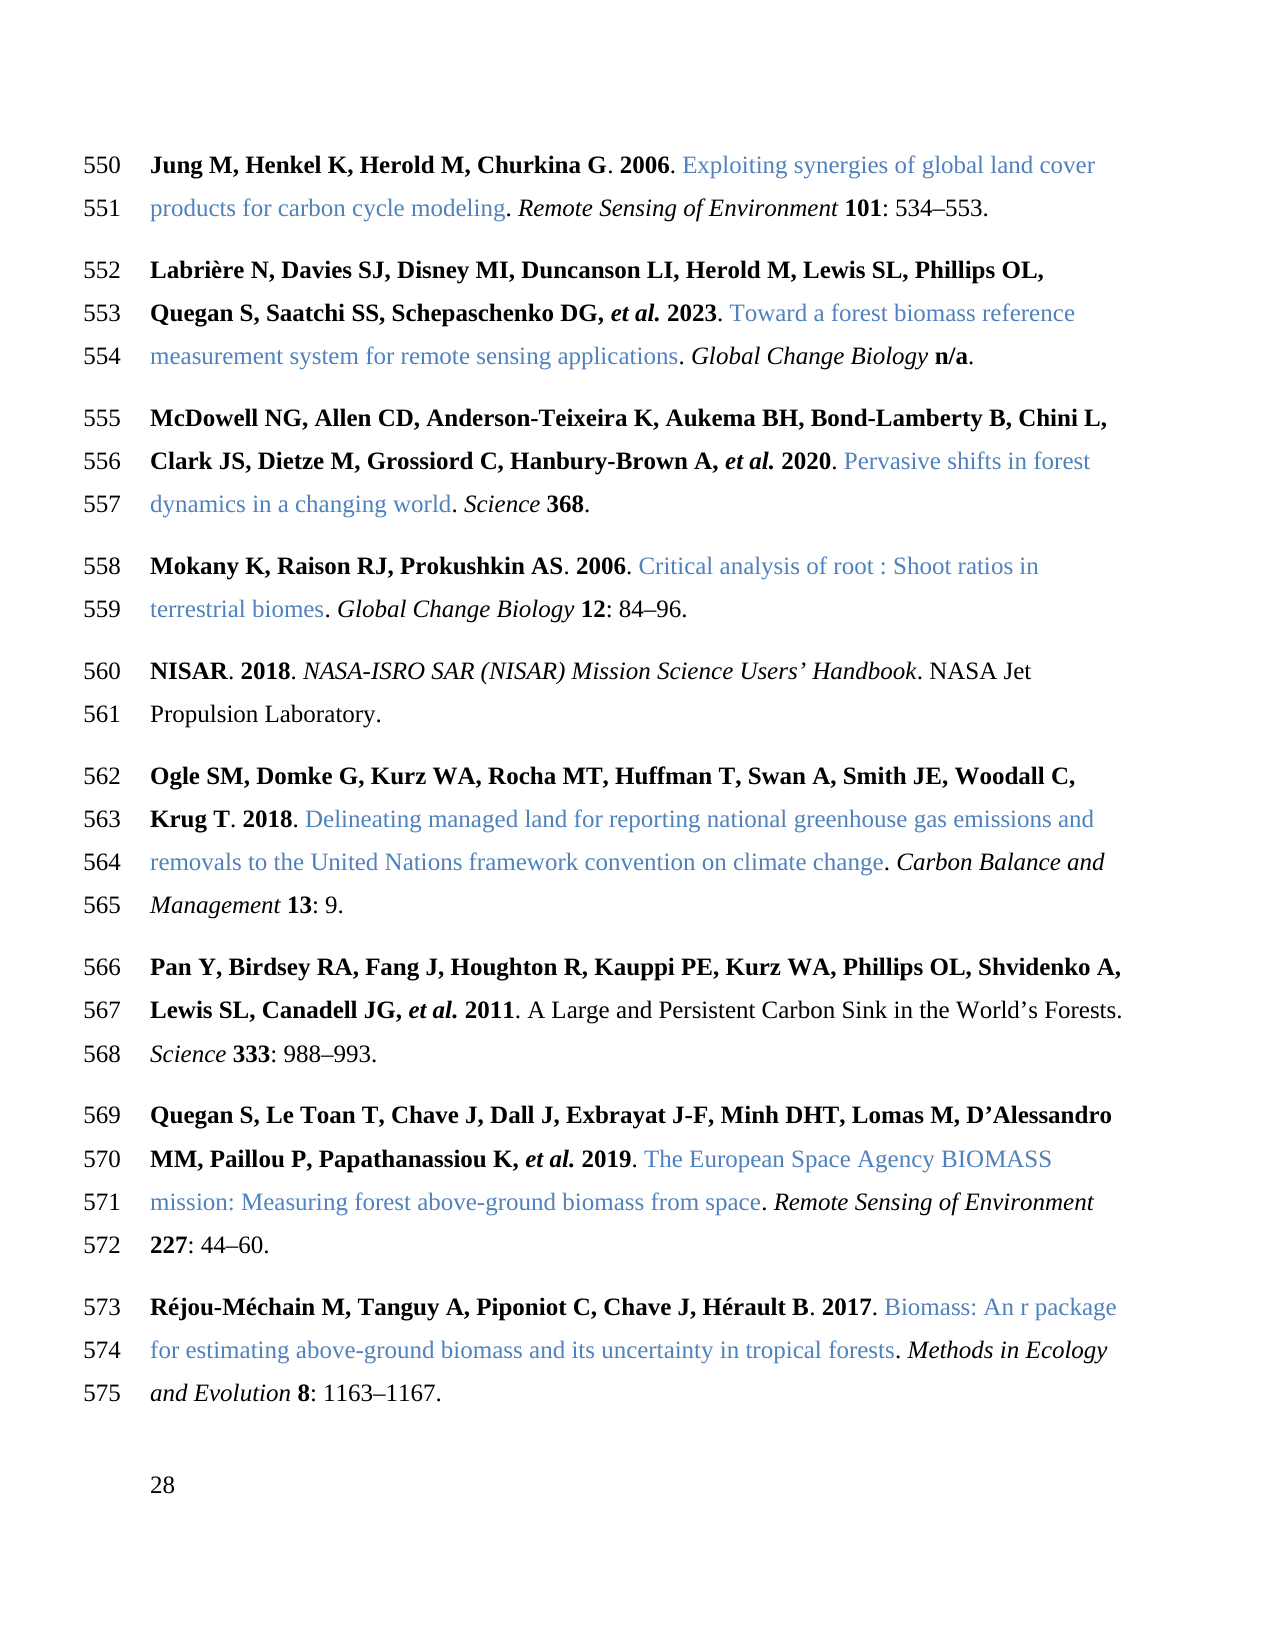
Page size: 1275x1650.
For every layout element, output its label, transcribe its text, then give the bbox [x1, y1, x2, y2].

text Jung M, Henkel K, Herold M, Churkina G. 2006. Exploiting synergies of global land cover products for carbon cycle modeling. Remote Sensing of Environment 101: 534–553. [150, 150, 1125, 222]
text Mokany K, Raison RJ, Prokushkin AS. 2006. Critical analysis of root : Shoot ratios in terrestrial biomes. Global Change Biology 12: 84–96. [150, 551, 1125, 623]
text Pan Y, Birdsey RA, Fang J, Houghton R, Kauppi PE, Kurz WA, Phillips OL, Shvidenko A, Lewis SL, Canadell JG, et al. 2011. A Large and Persistent Carbon Sink in the World’s Forests. Science 333: 988–993. [150, 952, 1125, 1067]
text Ogle SM, Domke G, Kurz WA, Rocha MT, Huffman T, Swan A, Smith JE, Woodall C, Krug T. 2018. Delineating managed land for reporting national greenhouse gas emissions and removals to the United Nations framework convention on climate change. Carbon Balance and Management 13: 9. [150, 761, 1125, 919]
text NISAR. 2018. NASA-ISRO SAR (NISAR) Mission Science Users’ Handbook. NASA Jet Propulsion Laboratory. [150, 656, 1125, 728]
